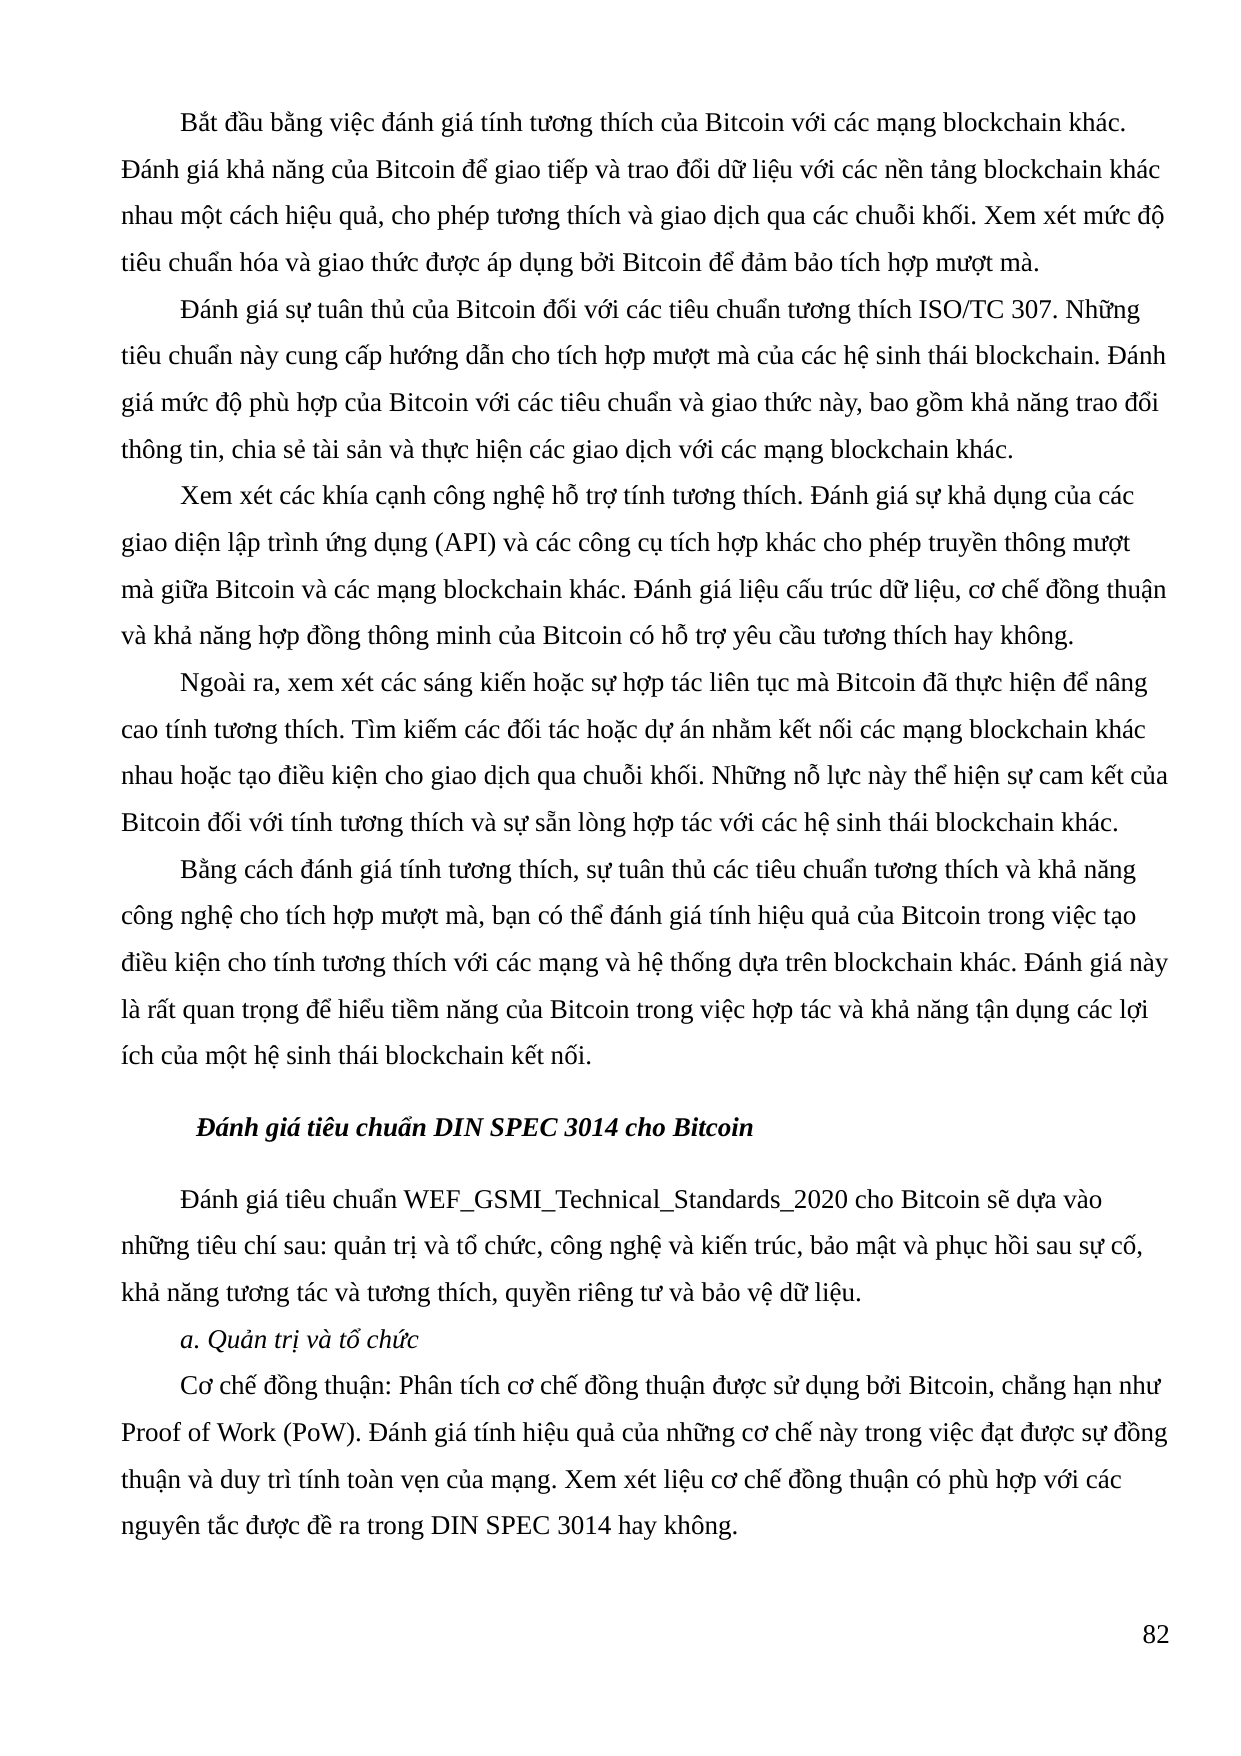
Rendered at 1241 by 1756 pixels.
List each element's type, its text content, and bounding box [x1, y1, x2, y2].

text Cơ chế đồng thuận: Phân tích cơ chế đồng thuận được sử dụng bởi Bitcoin, chẳng hạn như Proof of Work (PoW). Đánh giá tính hiệu quả của những cơ chế này trong việc đạt được sự đồng thuận và duy trì tính toàn vẹn của mạng. Xem xét liệu cơ chế đồng thuận có phù hợp với các nguyên tắc được đề ra trong DIN SPEC 3014 hay không. [121, 1369, 1169, 1541]
text Bắt đầu bằng việc đánh giá tính tương thích của Bitcoin với các mạng blockchain khác. Đánh giá khả năng của Bitcoin để giao tiếp và trao đổi dữ liệu với các nền tảng blockchain khác nhau một cách hiệu quả, cho phép tương thích và giao dịch qua các chuỗi khối. Xem xét mức độ tiêu chuẩn hóa và giao thức được áp dụng bởi Bitcoin để đảm bảo tích hợp mượt mà. [121, 106, 1169, 277]
text a. Quản trị và tổ chức [121, 1323, 1169, 1354]
text Đánh giá tiêu chuẩn WEF_GSMI_Technical_Standards_2020 cho Bitcoin sẽ dựa vào những tiêu chí sau: quản trị và tổ chức, công nghệ và kiến trúc, bảo mật và phục hồi sau sự cố, khả năng tương tác và tương thích, quyền riêng tư và bảo vệ dữ liệu. [121, 1183, 1169, 1307]
subtitle Đánh giá tiêu chuẩn DIN SPEC 3014 cho Bitcoin [196, 1111, 1169, 1142]
text Ngoài ra, xem xét các sáng kiến hoặc sự hợp tác liên tục mà Bitcoin đã thực hiện để nâng cao tính tương thích. Tìm kiếm các đối tác hoặc dự án nhằm kết nối các mạng blockchain khác nhau hoặc tạo điều kiện cho giao dịch qua chuỗi khối. Những nỗ lực này thể hiện sự cam kết của Bitcoin đối với tính tương thích và sự sẵn lòng hợp tác với các hệ sinh thái blockchain khác. [121, 666, 1169, 837]
text Xem xét các khía cạnh công nghệ hỗ trợ tính tương thích. Đánh giá sự khả dụng của các giao diện lập trình ứng dụng (API) và các công cụ tích hợp khác cho phép truyền thông mượt mà giữa Bitcoin và các mạng blockchain khác. Đánh giá liệu cấu trúc dữ liệu, cơ chế đồng thuận và khả năng hợp đồng thông minh của Bitcoin có hỗ trợ yêu cầu tương thích hay không. [121, 479, 1169, 651]
text Đánh giá sự tuân thủ của Bitcoin đối với các tiêu chuẩn tương thích ISO/TC 307. Những tiêu chuẩn này cung cấp hướng dẫn cho tích hợp mượt mà của các hệ sinh thái blockchain. Đánh giá mức độ phù hợp của Bitcoin với các tiêu chuẩn và giao thức này, bao gồm khả năng trao đổi thông tin, chia sẻ tài sản và thực hiện các giao dịch với các mạng blockchain khác. [121, 293, 1169, 464]
text Bằng cách đánh giá tính tương thích, sự tuân thủ các tiêu chuẩn tương thích và khả năng công nghệ cho tích hợp mượt mà, bạn có thể đánh giá tính hiệu quả của Bitcoin trong việc tạo điều kiện cho tính tương thích với các mạng và hệ thống dựa trên blockchain khác. Đánh giá này là rất quan trọng để hiểu tiềm năng của Bitcoin trong việc hợp tác và khả năng tận dụng các lợi ích của một hệ sinh thái blockchain kết nối. [121, 853, 1169, 1071]
